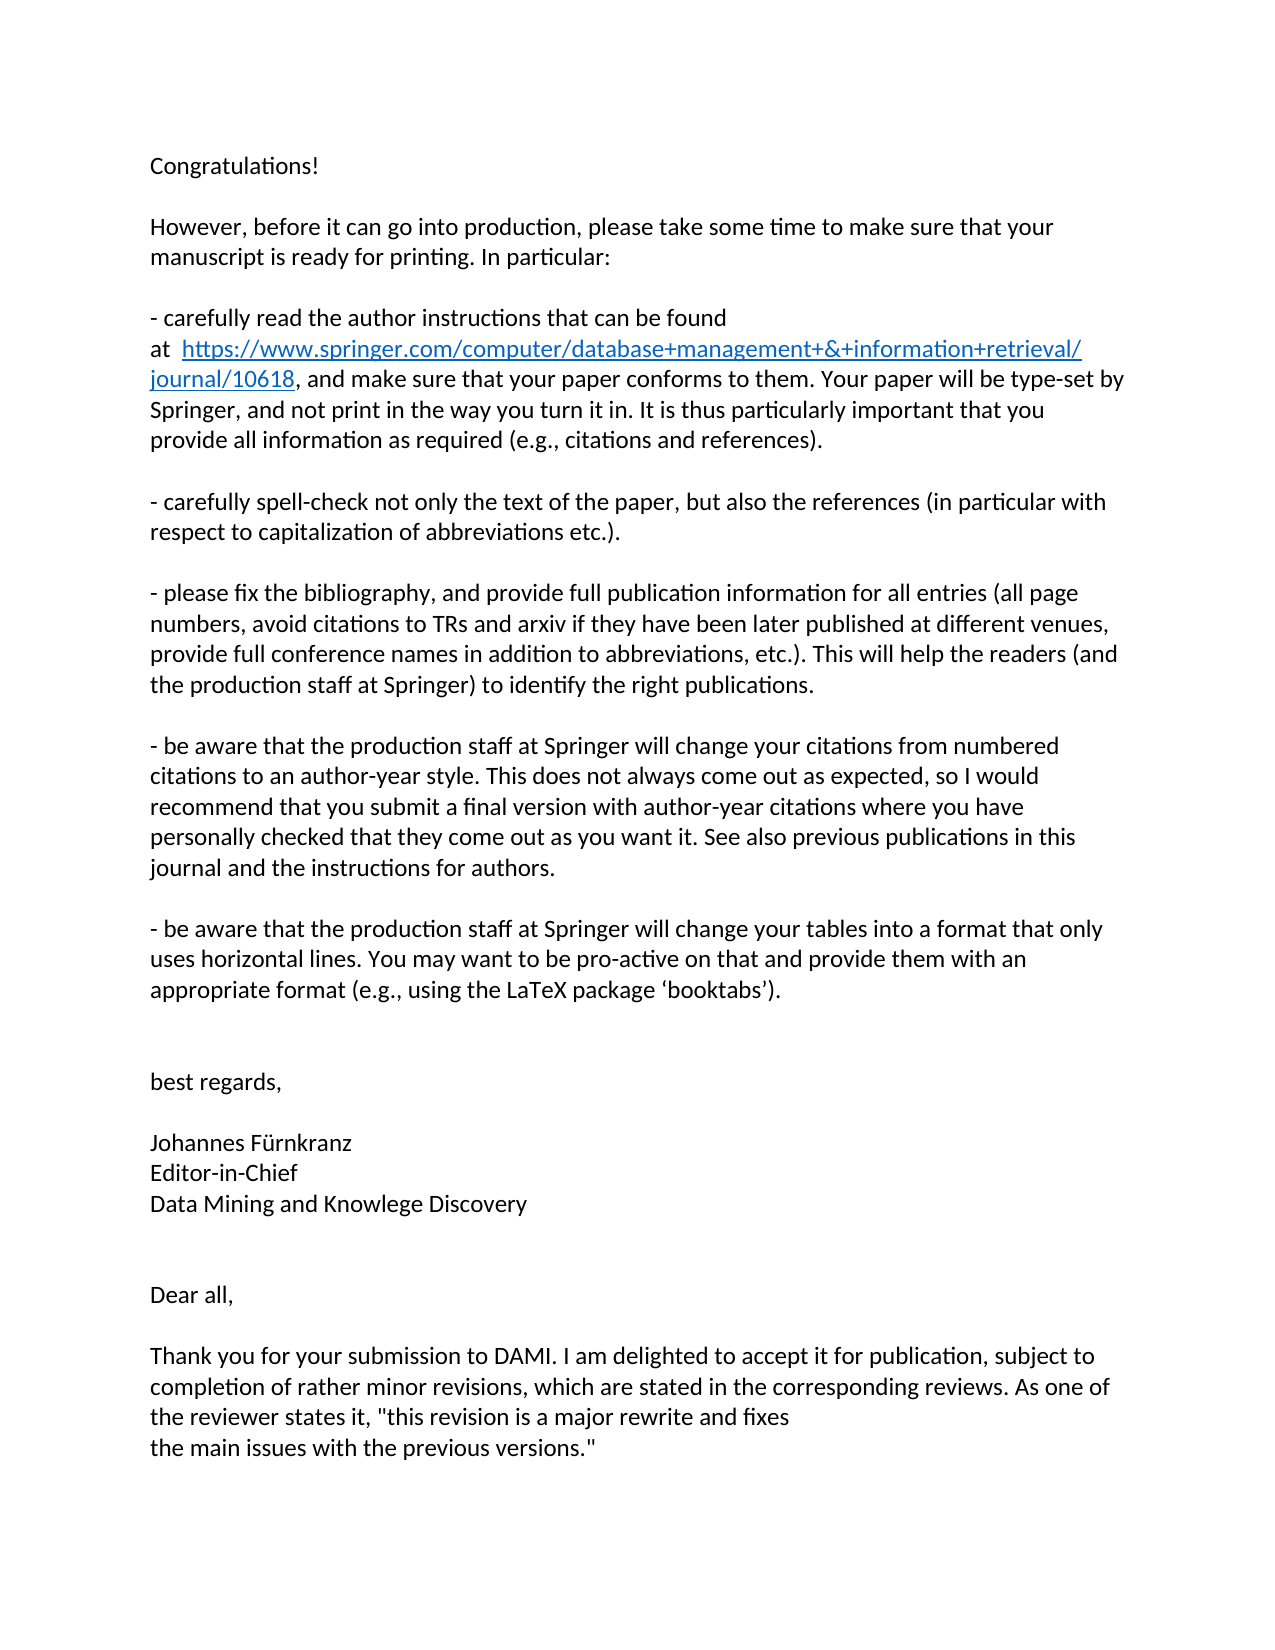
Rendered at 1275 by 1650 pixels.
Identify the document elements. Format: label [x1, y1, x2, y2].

text [150, 150, 1125, 1493]
